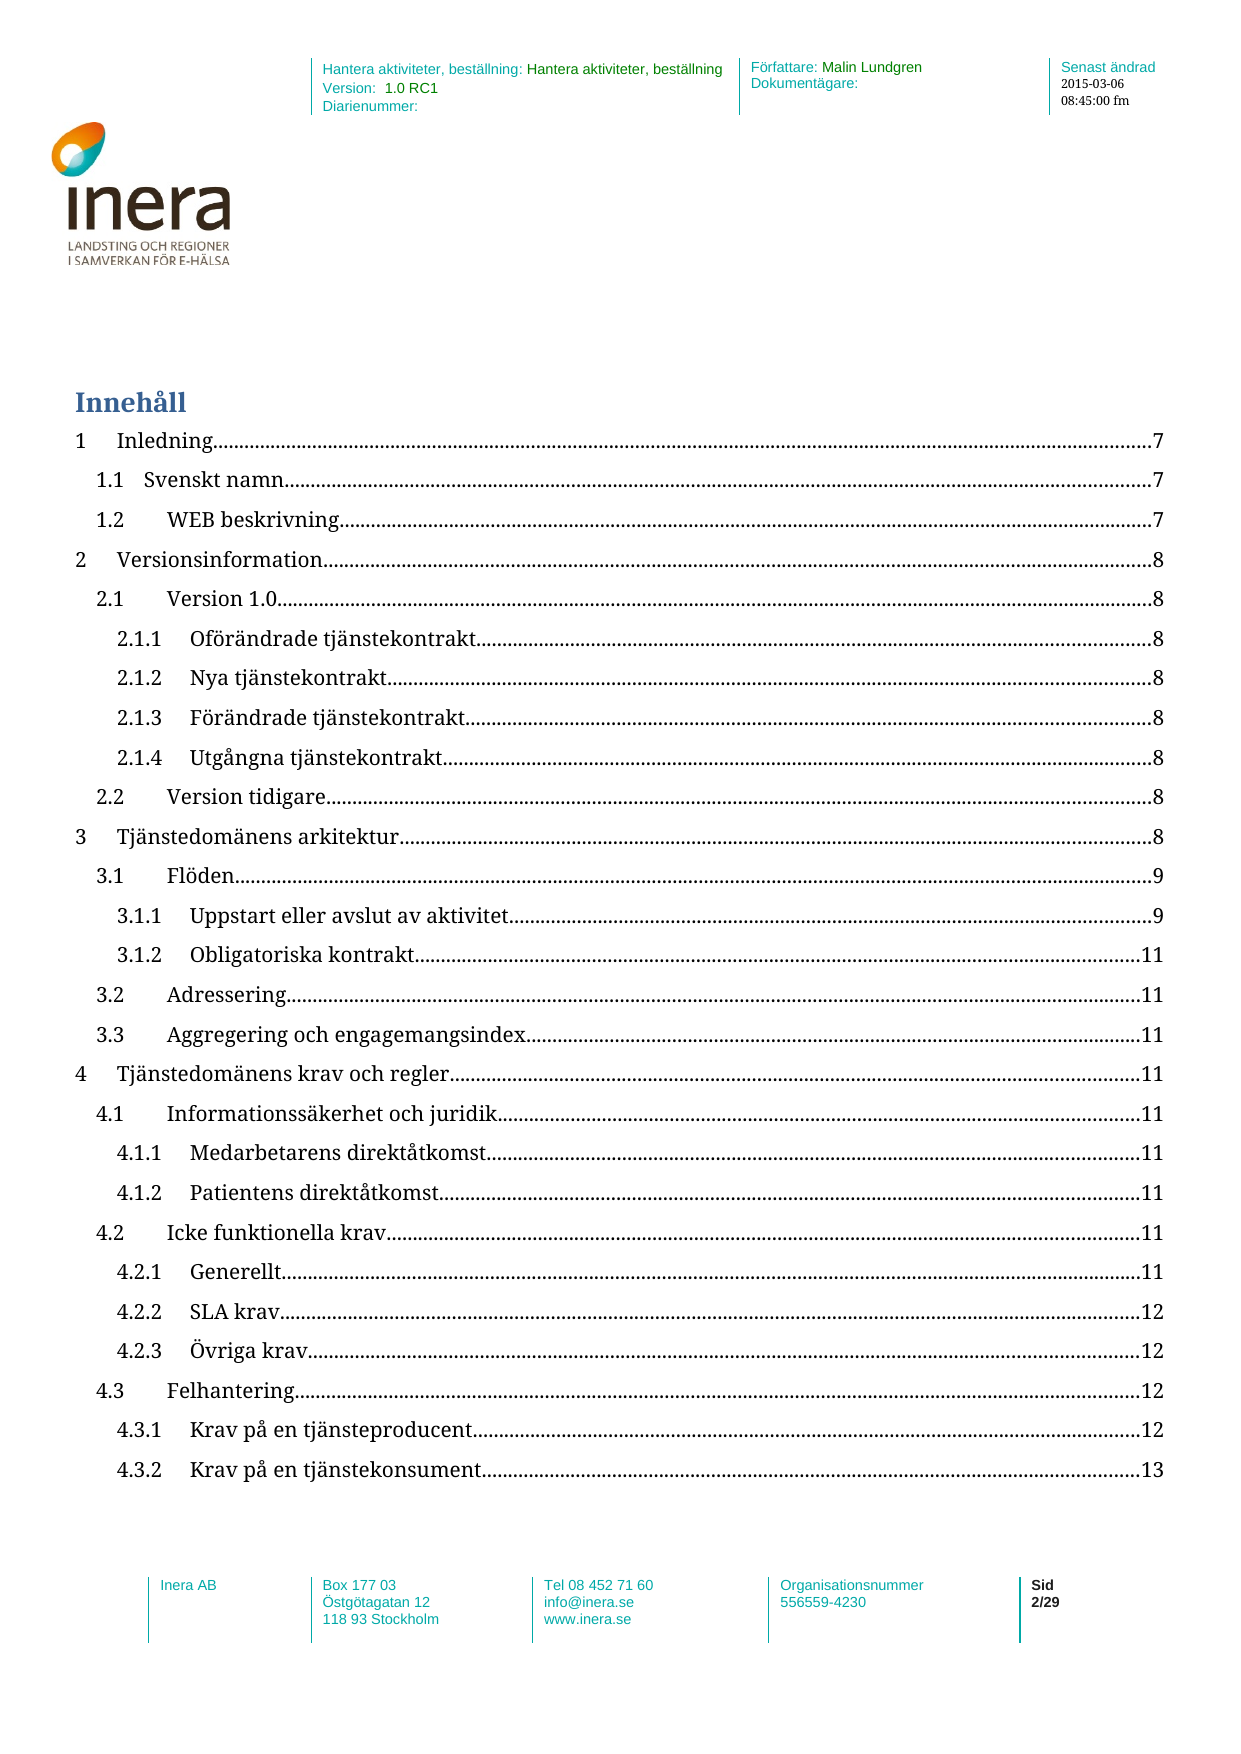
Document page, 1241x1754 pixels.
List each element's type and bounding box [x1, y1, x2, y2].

picture [51, 122, 230, 265]
